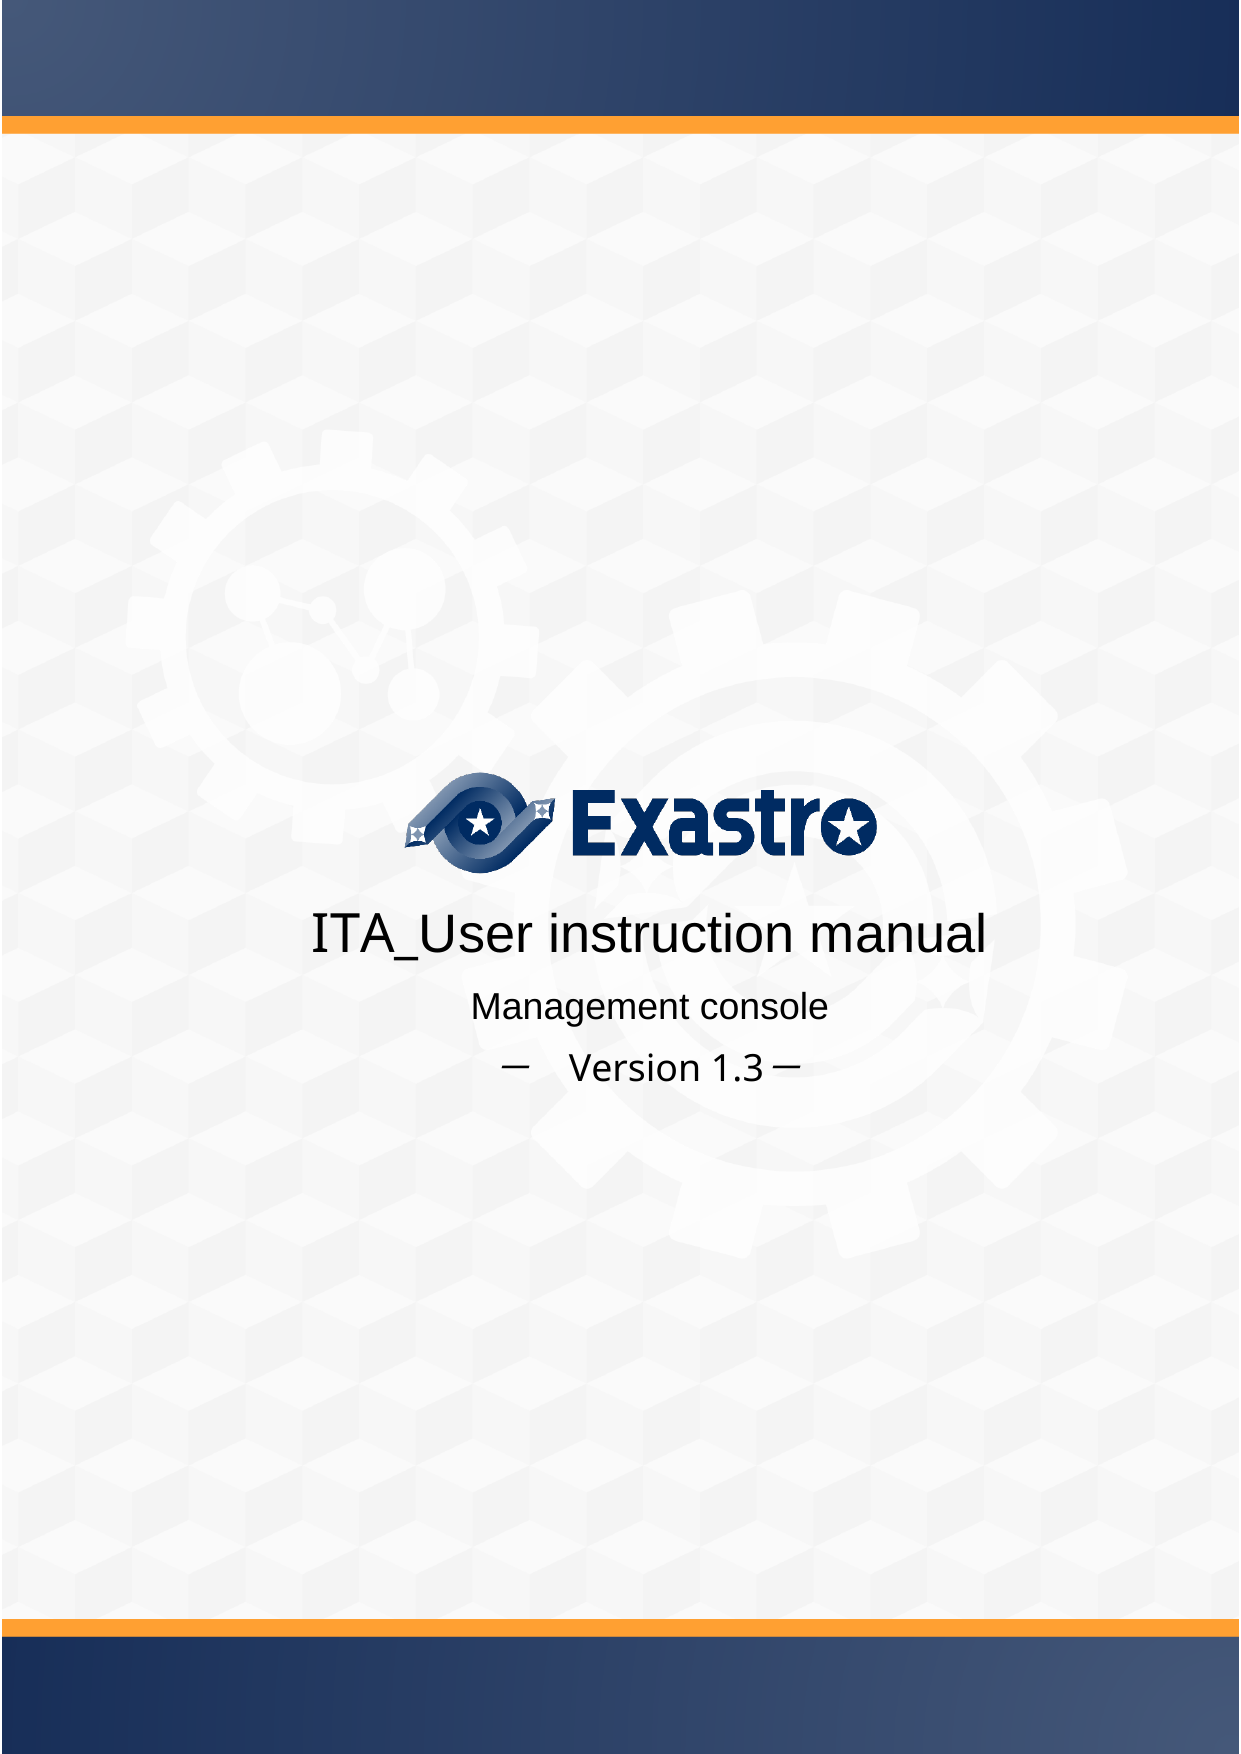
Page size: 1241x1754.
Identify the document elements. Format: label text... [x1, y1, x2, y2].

text ITA_User instruction manual [148, 887, 1152, 976]
text Management console [148, 976, 1152, 1036]
picture [2, 0, 1239, 1754]
